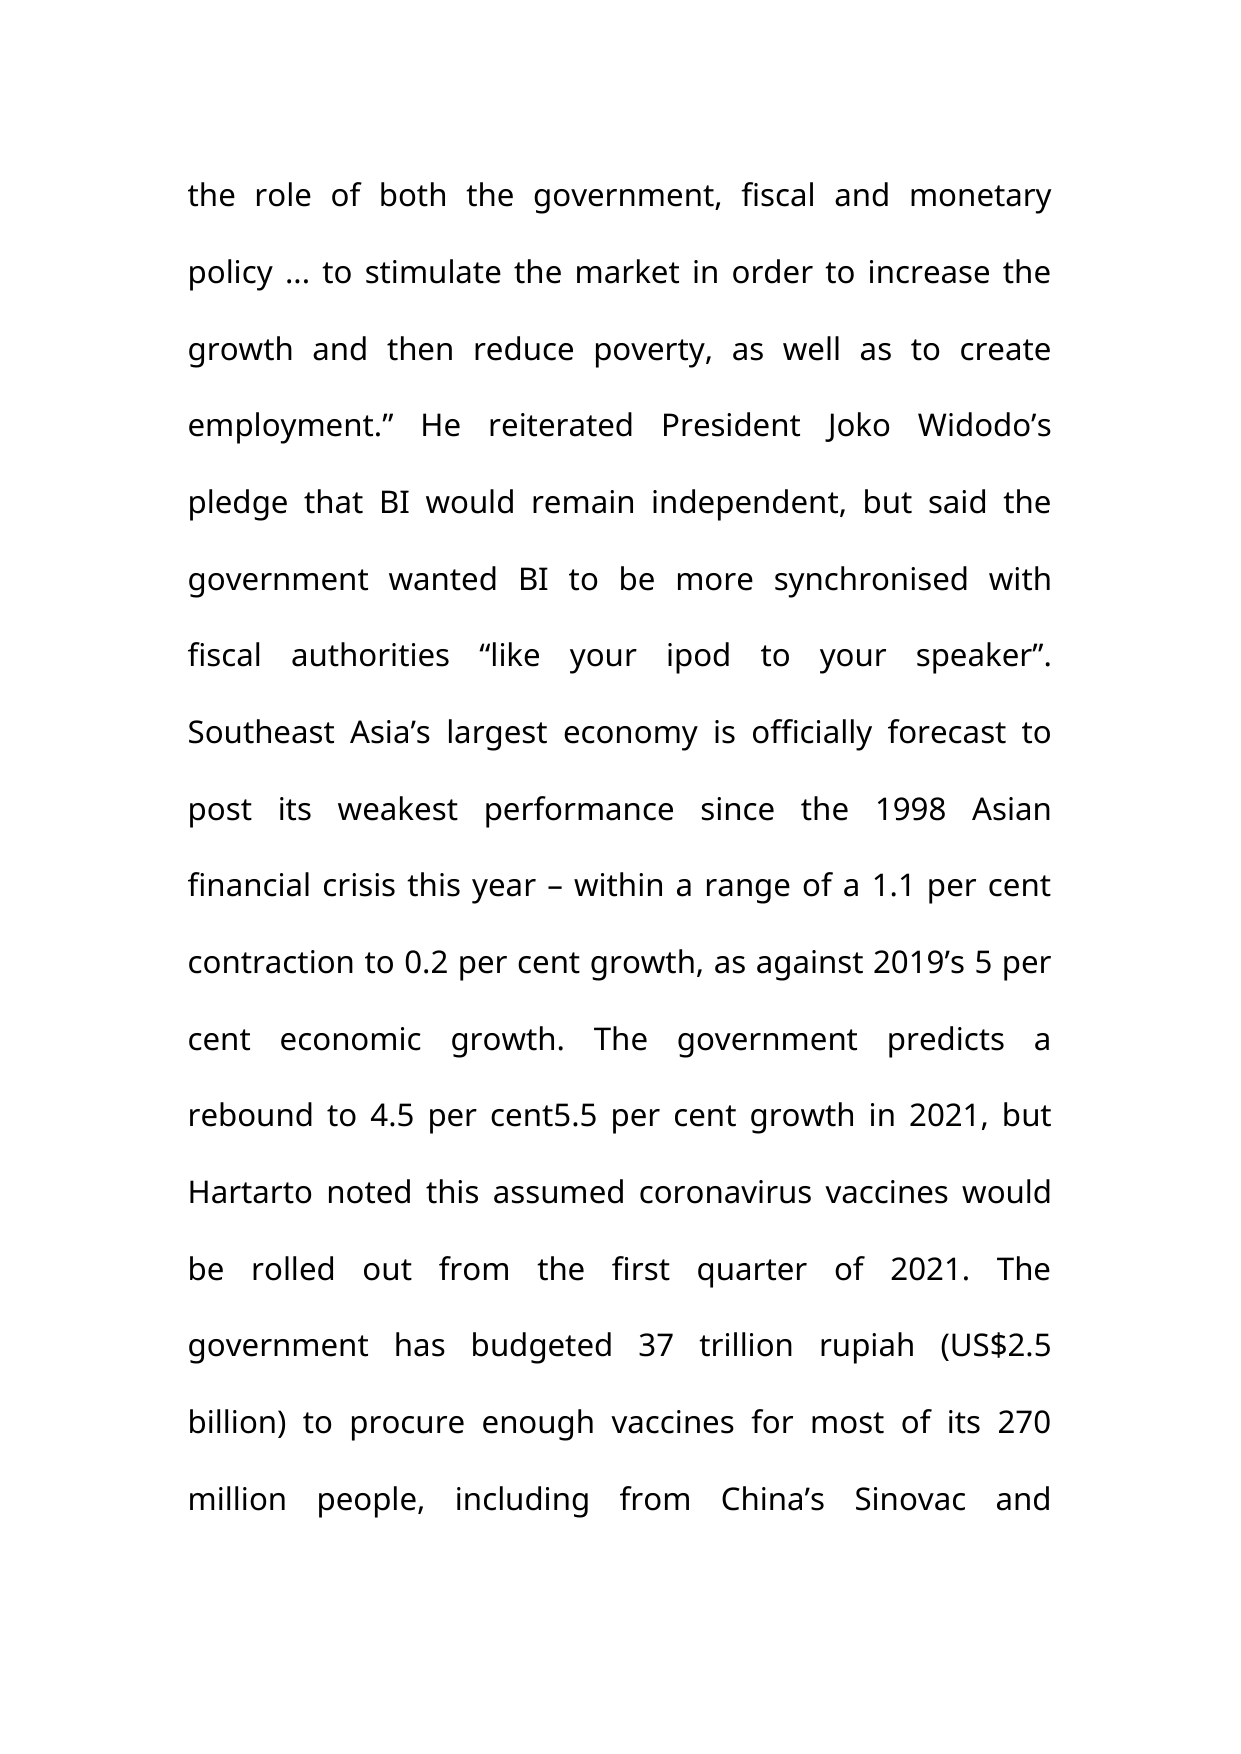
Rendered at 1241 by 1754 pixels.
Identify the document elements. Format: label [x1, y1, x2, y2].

text [187, 162, 1053, 1530]
